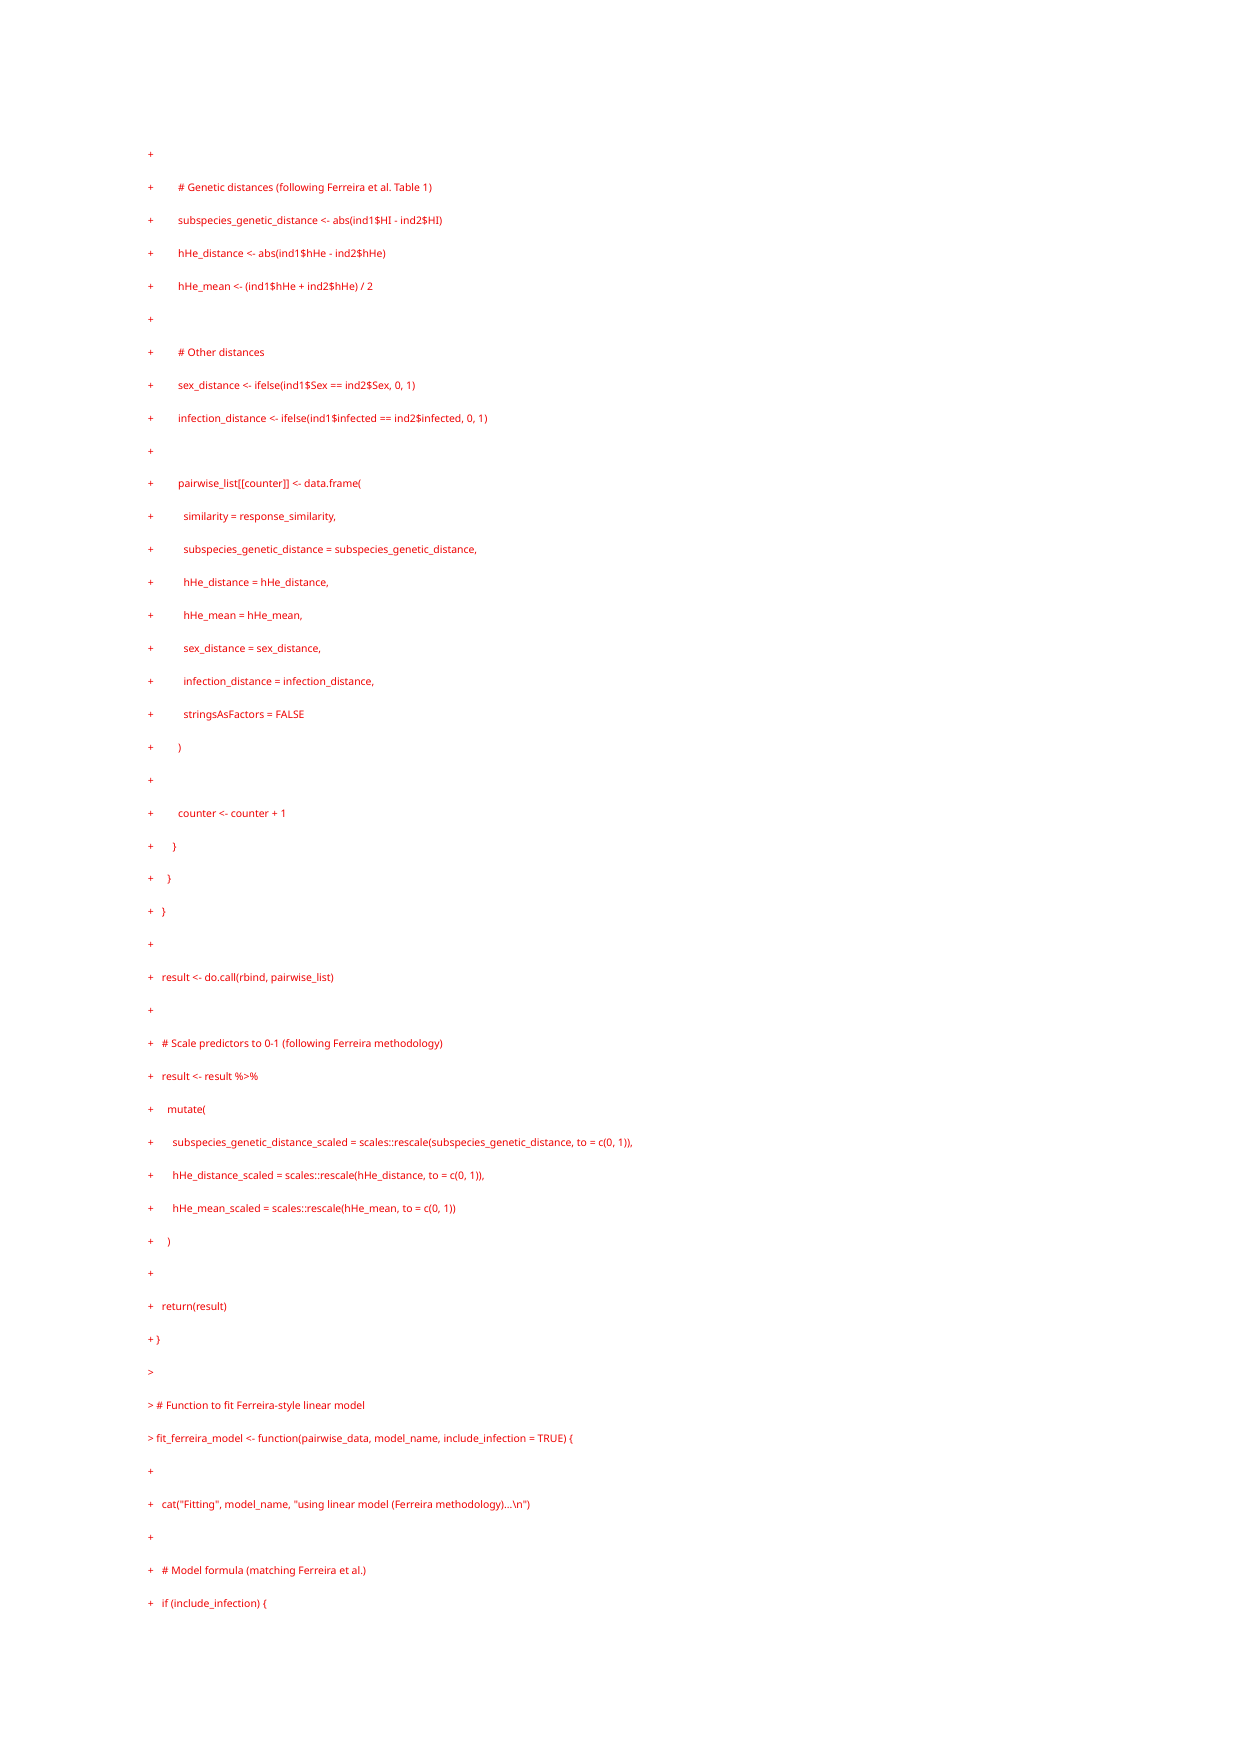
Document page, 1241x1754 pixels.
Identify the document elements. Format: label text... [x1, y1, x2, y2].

text + hHe_distance = hHe_distance, [148, 576, 1093, 590]
text + ) [148, 740, 1093, 754]
text + cat("Fitting", model_name, "using linear model (Ferreira methodology)...\n") [148, 1497, 1093, 1511]
text + hHe_distance_scaled = scales::rescale(hHe_distance, to = c(0, 1)), [148, 1168, 1093, 1182]
text + sex_distance <- ifelse(ind1$Sex == ind2$Sex, 0, 1) [148, 378, 1093, 392]
text + result <- do.call(rbind, pairwise_list) [148, 971, 1093, 985]
text > fit_ferreira_model <- function(pairwise_data, model_name, include_infection = TRUE) { [148, 1431, 1093, 1446]
text + subspecies_genetic_distance = subspecies_genetic_distance, [148, 543, 1093, 557]
text + pairwise_list[[counter]] <- data.frame( [148, 477, 1093, 491]
text + } [148, 872, 1093, 886]
text + ) [148, 1234, 1093, 1248]
text + infection_distance <- ifelse(ind1$infected == ind2$infected, 0, 1) [148, 411, 1093, 425]
text > # Function to fit Ferreira-style linear model [148, 1398, 1093, 1413]
text + [148, 773, 1093, 787]
text + result <- result %>% [148, 1069, 1093, 1083]
text + subspecies_genetic_distance <- abs(ind1$HI - ind2$HI) [148, 213, 1093, 228]
text > [148, 1366, 1093, 1380]
text + } [148, 1333, 1093, 1347]
text + counter <- counter + 1 [148, 806, 1093, 820]
text + } [148, 839, 1093, 853]
text + hHe_distance <- abs(ind1$hHe - ind2$hHe) [148, 246, 1093, 261]
text + [148, 1530, 1093, 1544]
text + return(result) [148, 1300, 1093, 1314]
text + if (include_infection) { [148, 1596, 1093, 1610]
text + [148, 1464, 1093, 1478]
text + # Scale predictors to 0-1 (following Ferreira methodology) [148, 1036, 1093, 1051]
text + stringsAsFactors = FALSE [148, 707, 1093, 721]
text + hHe_mean <- (ind1$hHe + ind2$hHe) / 2 [148, 279, 1093, 293]
text + sex_distance = sex_distance, [148, 641, 1093, 656]
text + # Model formula (matching Ferreira et al.) [148, 1563, 1093, 1577]
text + # Other distances [148, 345, 1093, 359]
text + [148, 1267, 1093, 1281]
text + similarity = response_similarity, [148, 510, 1093, 524]
text + } [148, 905, 1093, 919]
text + [148, 938, 1093, 952]
text + hHe_mean_scaled = scales::rescale(hHe_mean, to = c(0, 1)) [148, 1201, 1093, 1215]
text + # Genetic distances (following Ferreira et al. Table 1) [148, 181, 1093, 195]
text + mutate( [148, 1102, 1093, 1116]
text + subspecies_genetic_distance_scaled = scales::rescale(subspecies_genetic_distance, to = c(0, 1)), [148, 1135, 1093, 1149]
text + [148, 148, 1093, 162]
text + hHe_mean = hHe_mean, [148, 608, 1093, 623]
text + [148, 444, 1093, 458]
text + [148, 312, 1093, 326]
text + [148, 1003, 1093, 1018]
text + infection_distance = infection_distance, [148, 674, 1093, 688]
